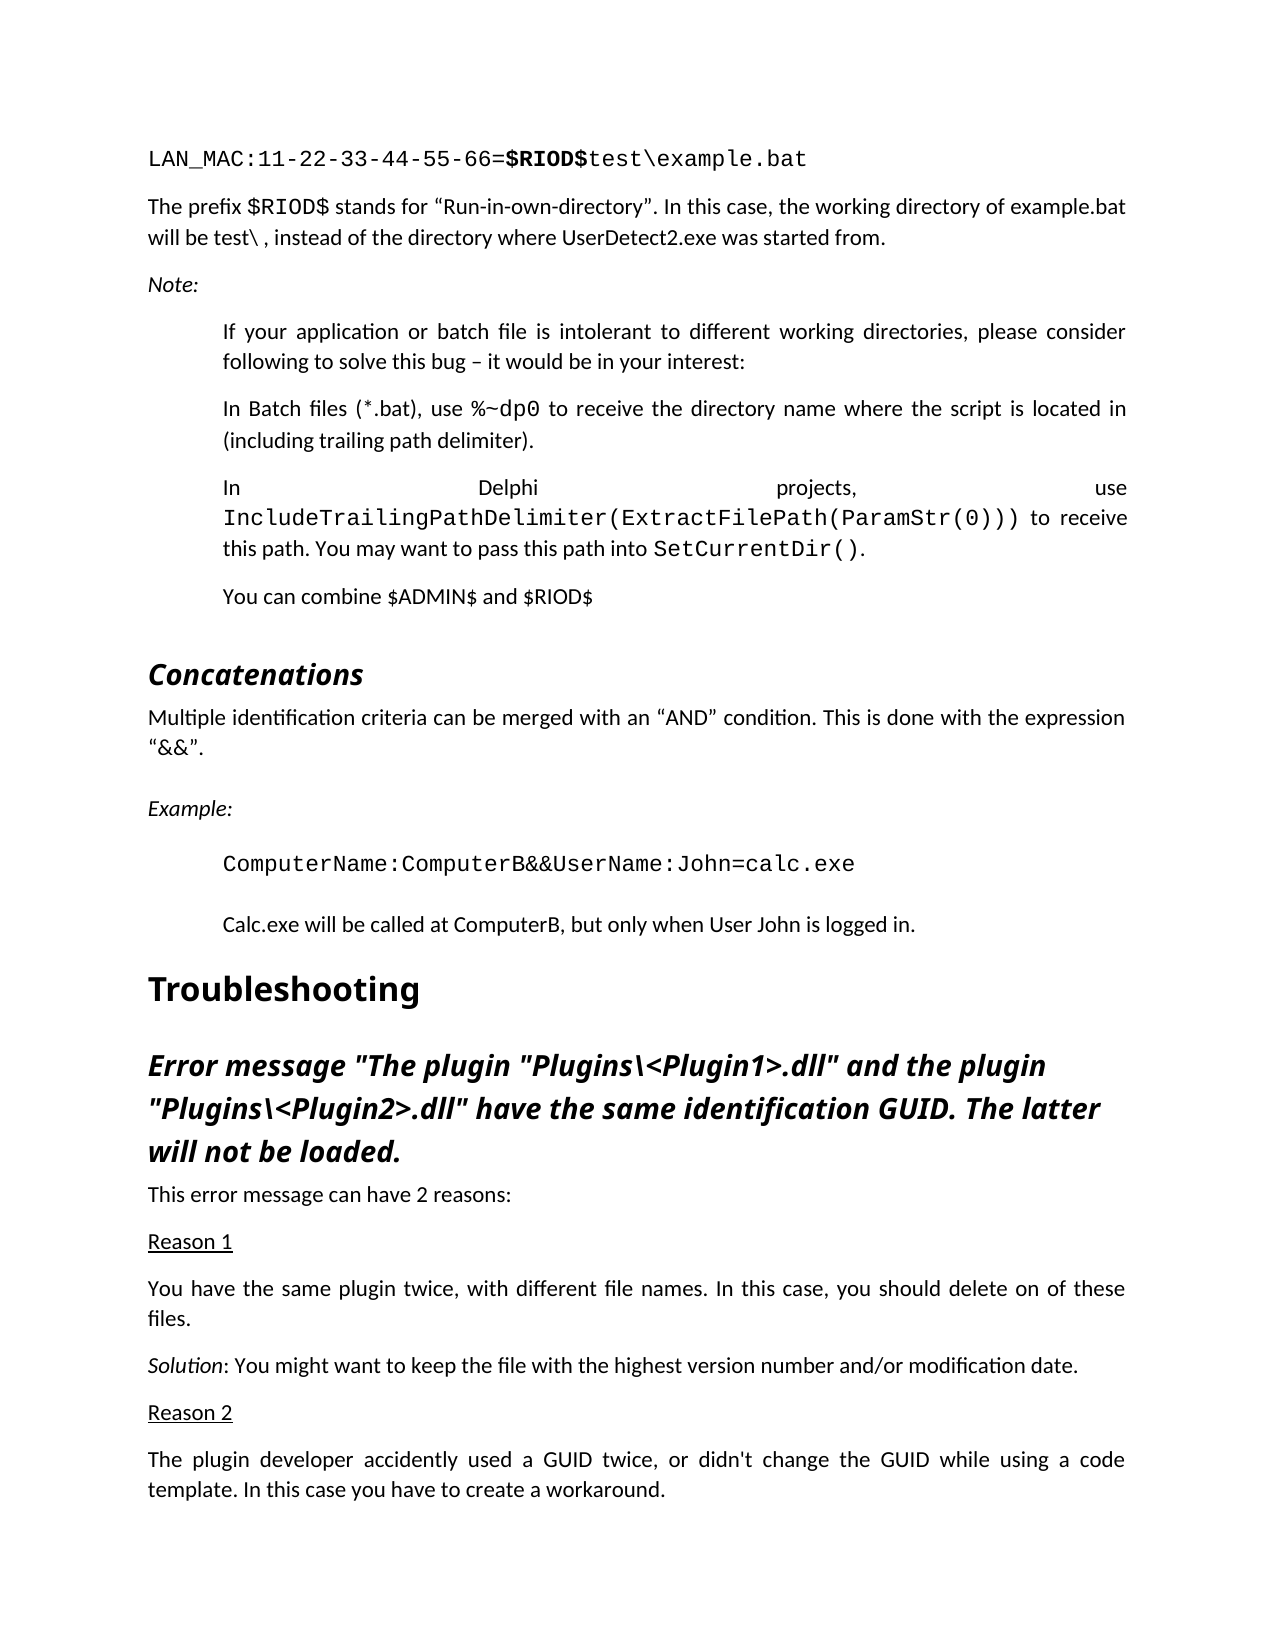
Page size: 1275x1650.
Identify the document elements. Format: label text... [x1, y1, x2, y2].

text Reason 1 [148, 1227, 1127, 1255]
text LAN_MAC:11-22-33-44-55-66=$RIOD$test\example.bat [148, 148, 1127, 173]
text This error message can have 2 reasons: [148, 1180, 1127, 1208]
text The plugin developer accidently used a GUID twice, or didn't change the GUID while using a code template. In this case you have to create a workaround. [148, 1445, 1127, 1503]
text If your application or batch file is intolerant to different working directories, please consider following to solve this bug – it would be in your interest: [223, 317, 1127, 376]
text You have the same plugin twice, with different file names. In this case, you should delete on of these files. [148, 1274, 1127, 1332]
text In Batch files (*.bat), use %~dp0 to receive the directory name where the script is located in (including trailing path delimiter). [223, 394, 1127, 454]
text Example: [148, 794, 1127, 822]
text Reason 2 [148, 1398, 1127, 1426]
subtitle Concatenations [148, 654, 1127, 694]
text The prefix $RIOD$ stands for “Run-in-own-directory”. In this case, the working directory of example.bat will be test\ , instead of the directory where UserDetect2.exe was started from. [148, 192, 1127, 252]
text Note: [148, 270, 1127, 298]
text ComputerName:ComputerB&&UserName:John=calc.exe [223, 852, 1127, 878]
text In Delphi projects, use IncludeTrailingPathDelimiter(ExtractFilePath(ParamStr(0))) to receive this path. You may want to pass this path into SetCurrentDir(). [223, 473, 1127, 563]
text You can combine $ADMIN$ and $RIOD$ [223, 582, 1127, 610]
subtitle Troubleshooting [148, 965, 1127, 1011]
text Multiple identification criteria can be merged with an “AND” condition. This is done with the expression “&&”. [148, 703, 1127, 761]
subtitle Error message "The plugin "Plugins\<Plugin1>.dll" and the plugin "Plugins\<Plugin2>.dll" have the same identification GUID. The latter will not be loaded. [148, 1046, 1127, 1171]
text Solution: You might want to keep the file with the highest version number and/or modification date. [148, 1351, 1127, 1379]
text Calc.exe will be called at ComputerB, but only when User John is logged in. [223, 910, 1127, 938]
